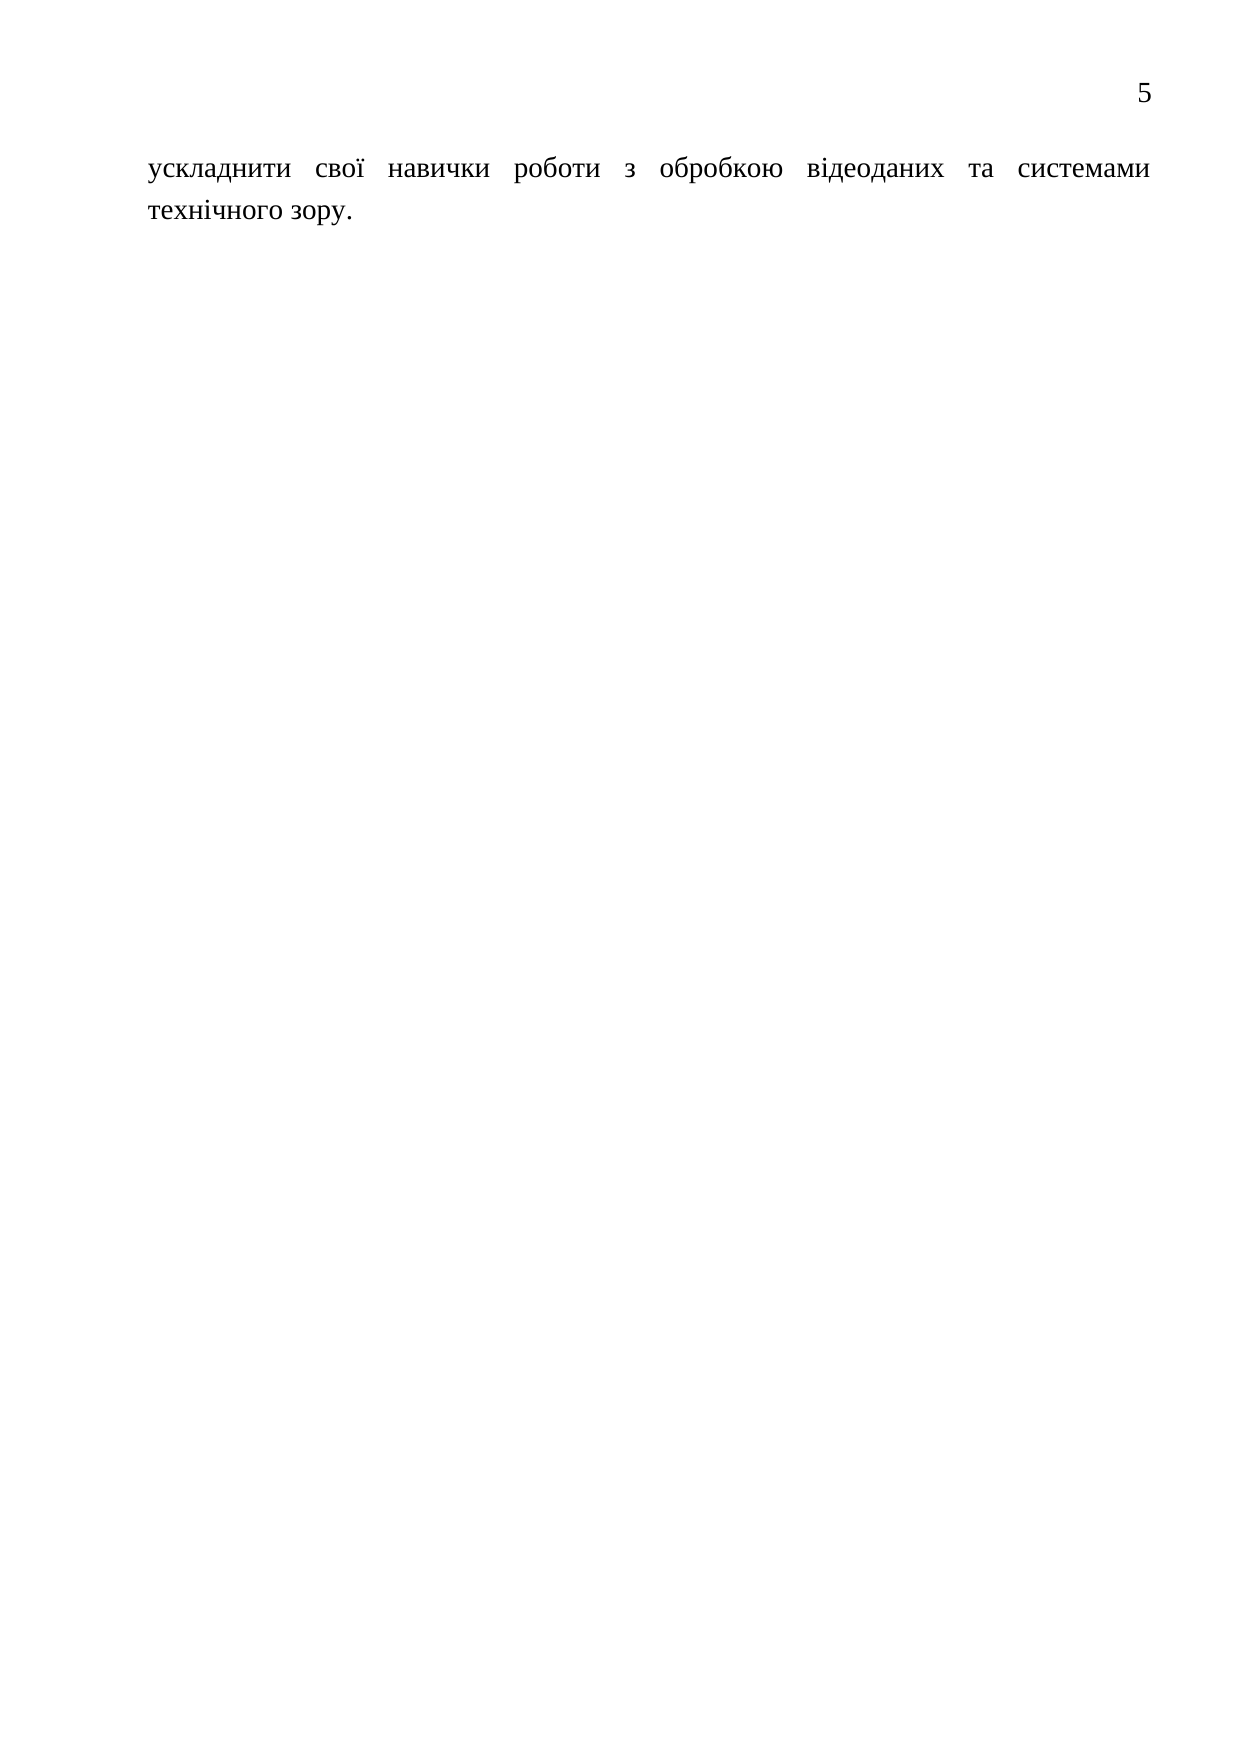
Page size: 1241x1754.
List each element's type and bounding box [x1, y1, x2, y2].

text [148, 150, 1152, 226]
